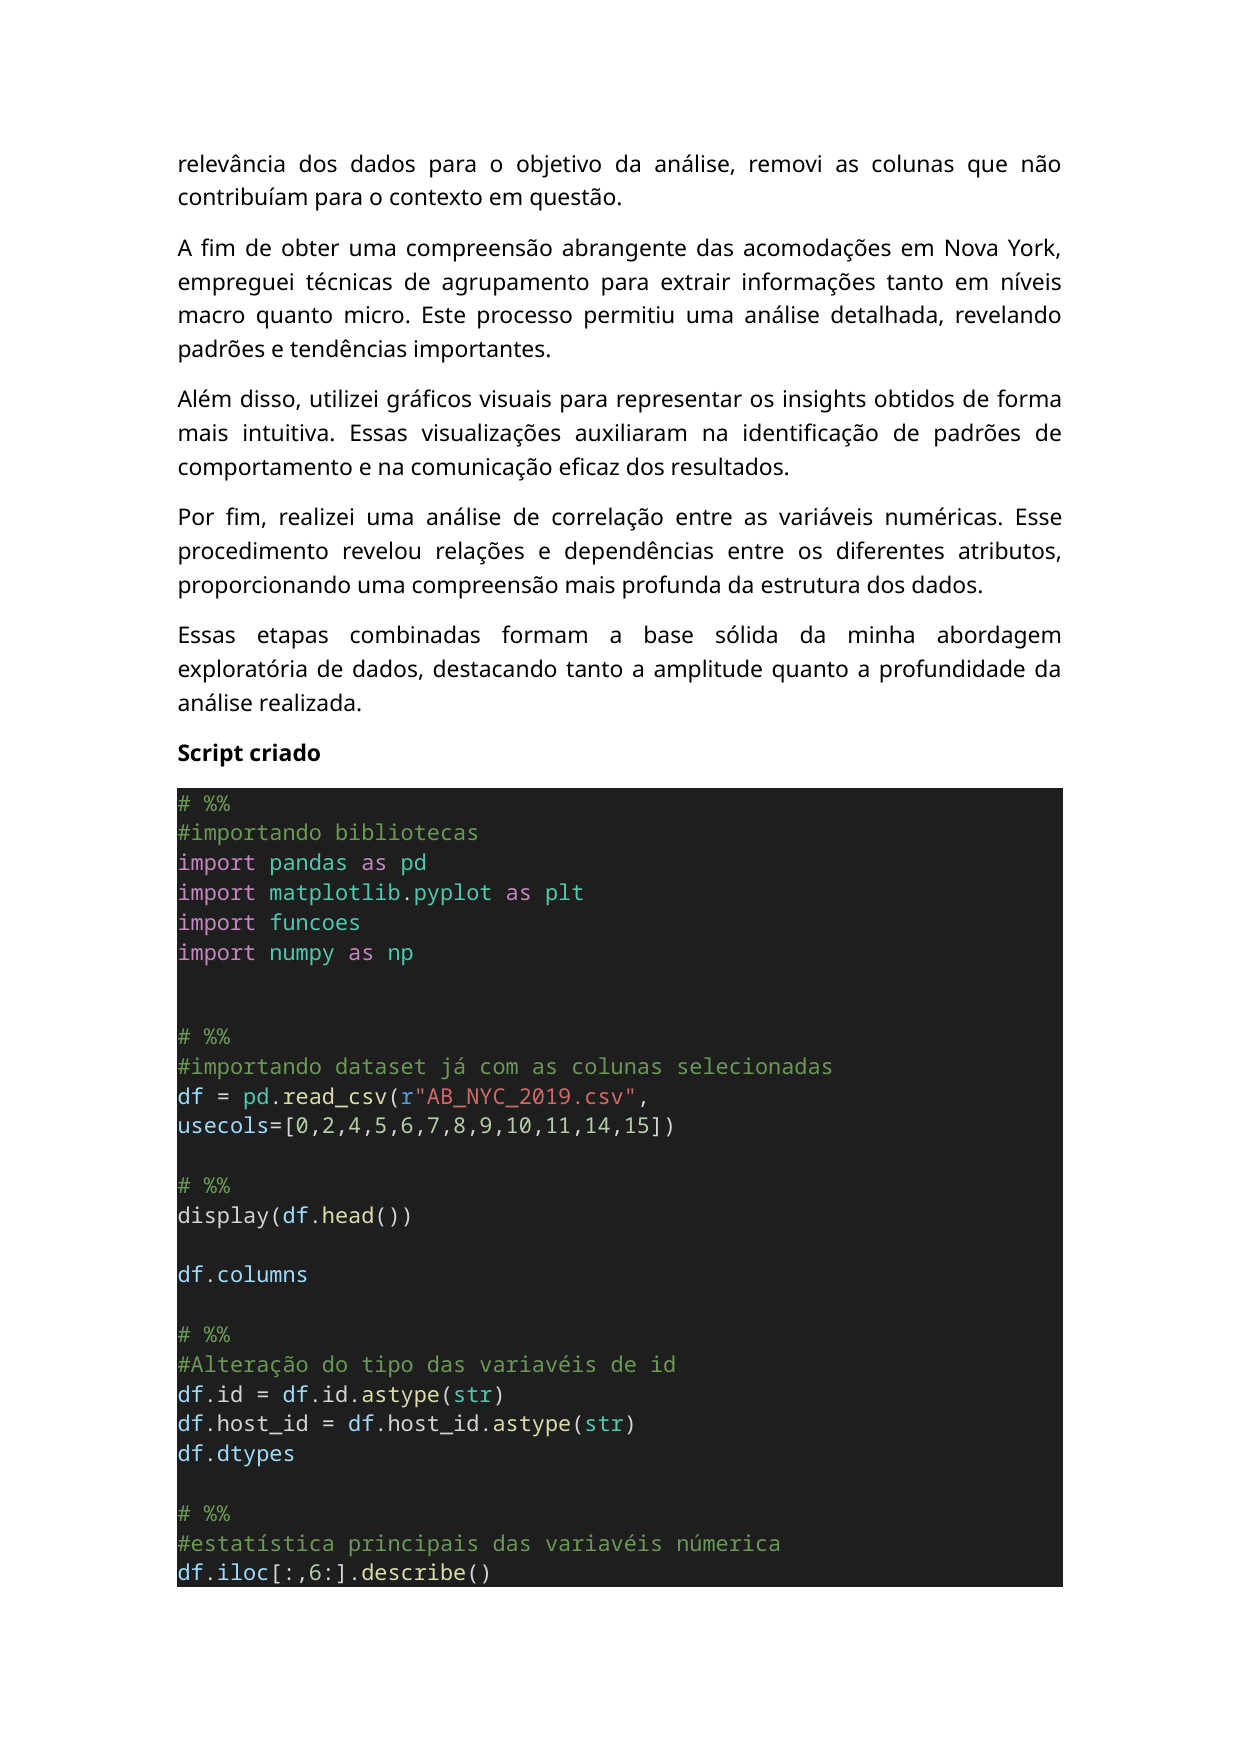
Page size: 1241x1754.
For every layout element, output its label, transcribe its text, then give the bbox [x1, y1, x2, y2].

text A fim de obter uma compreensão abrangente das acomodações em Nova York, empreguei técnicas de agrupamento para extrair informações tanto em níveis macro quanto micro. Este processo permitiu uma análise detalhada, revelando padrões e tendências importantes. [177, 232, 1063, 364]
text df.dtypes [177, 1438, 1063, 1468]
text #Alteração do tipo das variavéis de id [177, 1349, 1063, 1379]
text #importando dataset já com as colunas selecionadas [177, 1051, 1063, 1081]
text import matplotlib.pyplot as plt [177, 877, 1063, 907]
text # %% [177, 1021, 1063, 1051]
text # %% [177, 1319, 1063, 1349]
text Script criado [177, 737, 1063, 768]
text # %% [177, 788, 1063, 817]
text # %% [177, 1170, 1063, 1200]
text df.columns [177, 1259, 1063, 1289]
text import numpy as np [177, 937, 1063, 966]
text #importando bibliotecas [177, 817, 1063, 847]
text df = pd.read_csv(r"AB_NYC_2019.csv", usecols=[0,2,4,5,6,7,8,9,10,11,14,15]) [177, 1081, 1063, 1140]
text Essas etapas combinadas formam a base sólida da minha abordagem exploratória de dados, destacando tanto a amplitude quanto a profundidade da análise realizada. [177, 619, 1063, 718]
text Além disso, utilizei gráficos visuais para representar os insights obtidos de forma mais intuitiva. Essas visualizações auxiliaram na identificação de padrões de comportamento e na comunicação eficaz dos resultados. [177, 383, 1063, 482]
text Por fim, realizei uma análise de correlação entre as variáveis numéricas. Esse procedimento revelou relações e dependências entre os diferentes atributos, proporcionando uma compreensão mais profunda da estrutura dos dados. [177, 501, 1063, 600]
text df.id = df.id.astype(str) [177, 1379, 1063, 1408]
text import funcoes [177, 907, 1063, 937]
text df.iloc[:,6:].describe() [177, 1557, 1063, 1587]
text import pandas as pd [177, 847, 1063, 877]
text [177, 148, 1063, 213]
text df.host_id = df.host_id.astype(str) [177, 1408, 1063, 1438]
text #estatística principais das variavéis númerica [177, 1528, 1063, 1557]
text # %% [177, 1498, 1063, 1528]
text display(df.head()) [177, 1200, 1063, 1230]
